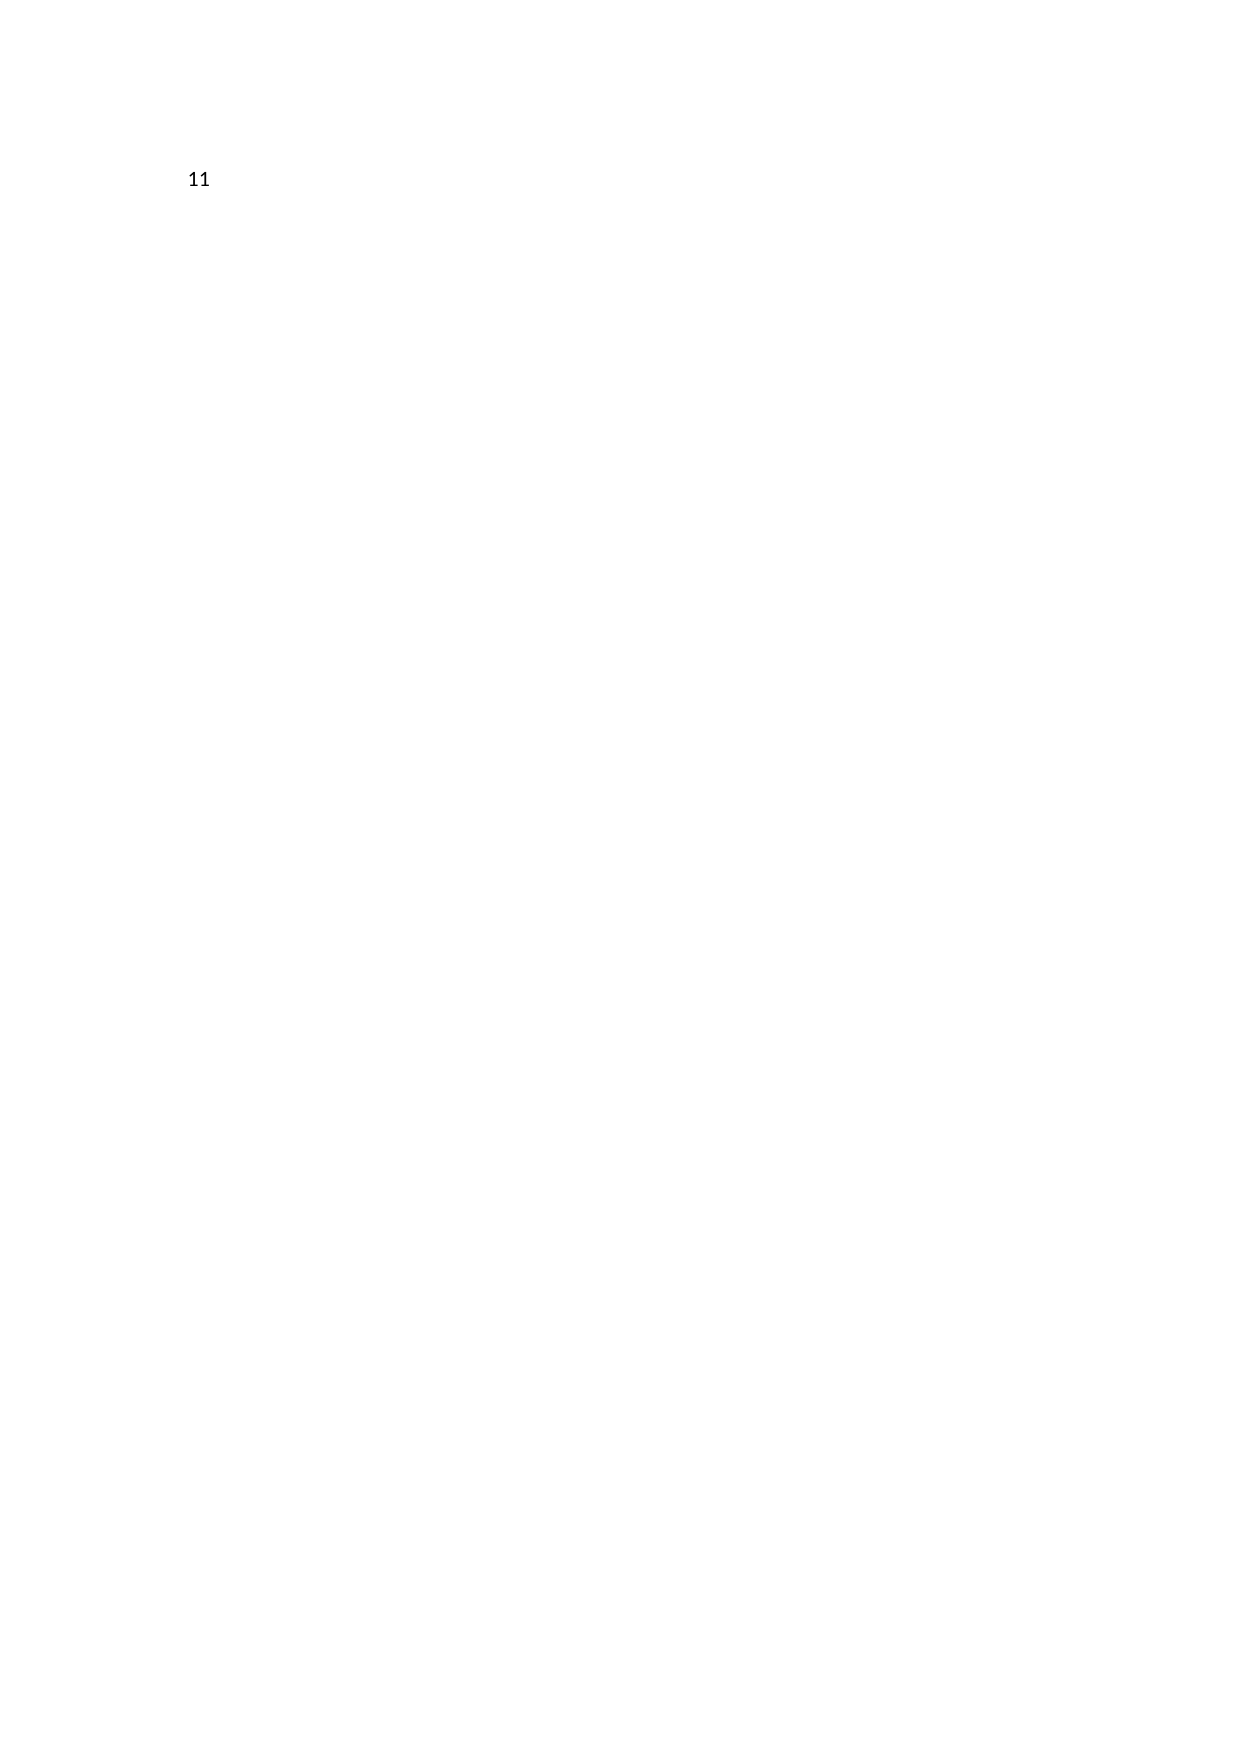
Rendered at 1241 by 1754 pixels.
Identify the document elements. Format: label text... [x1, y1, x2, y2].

text 11 [187, 162, 1053, 194]
